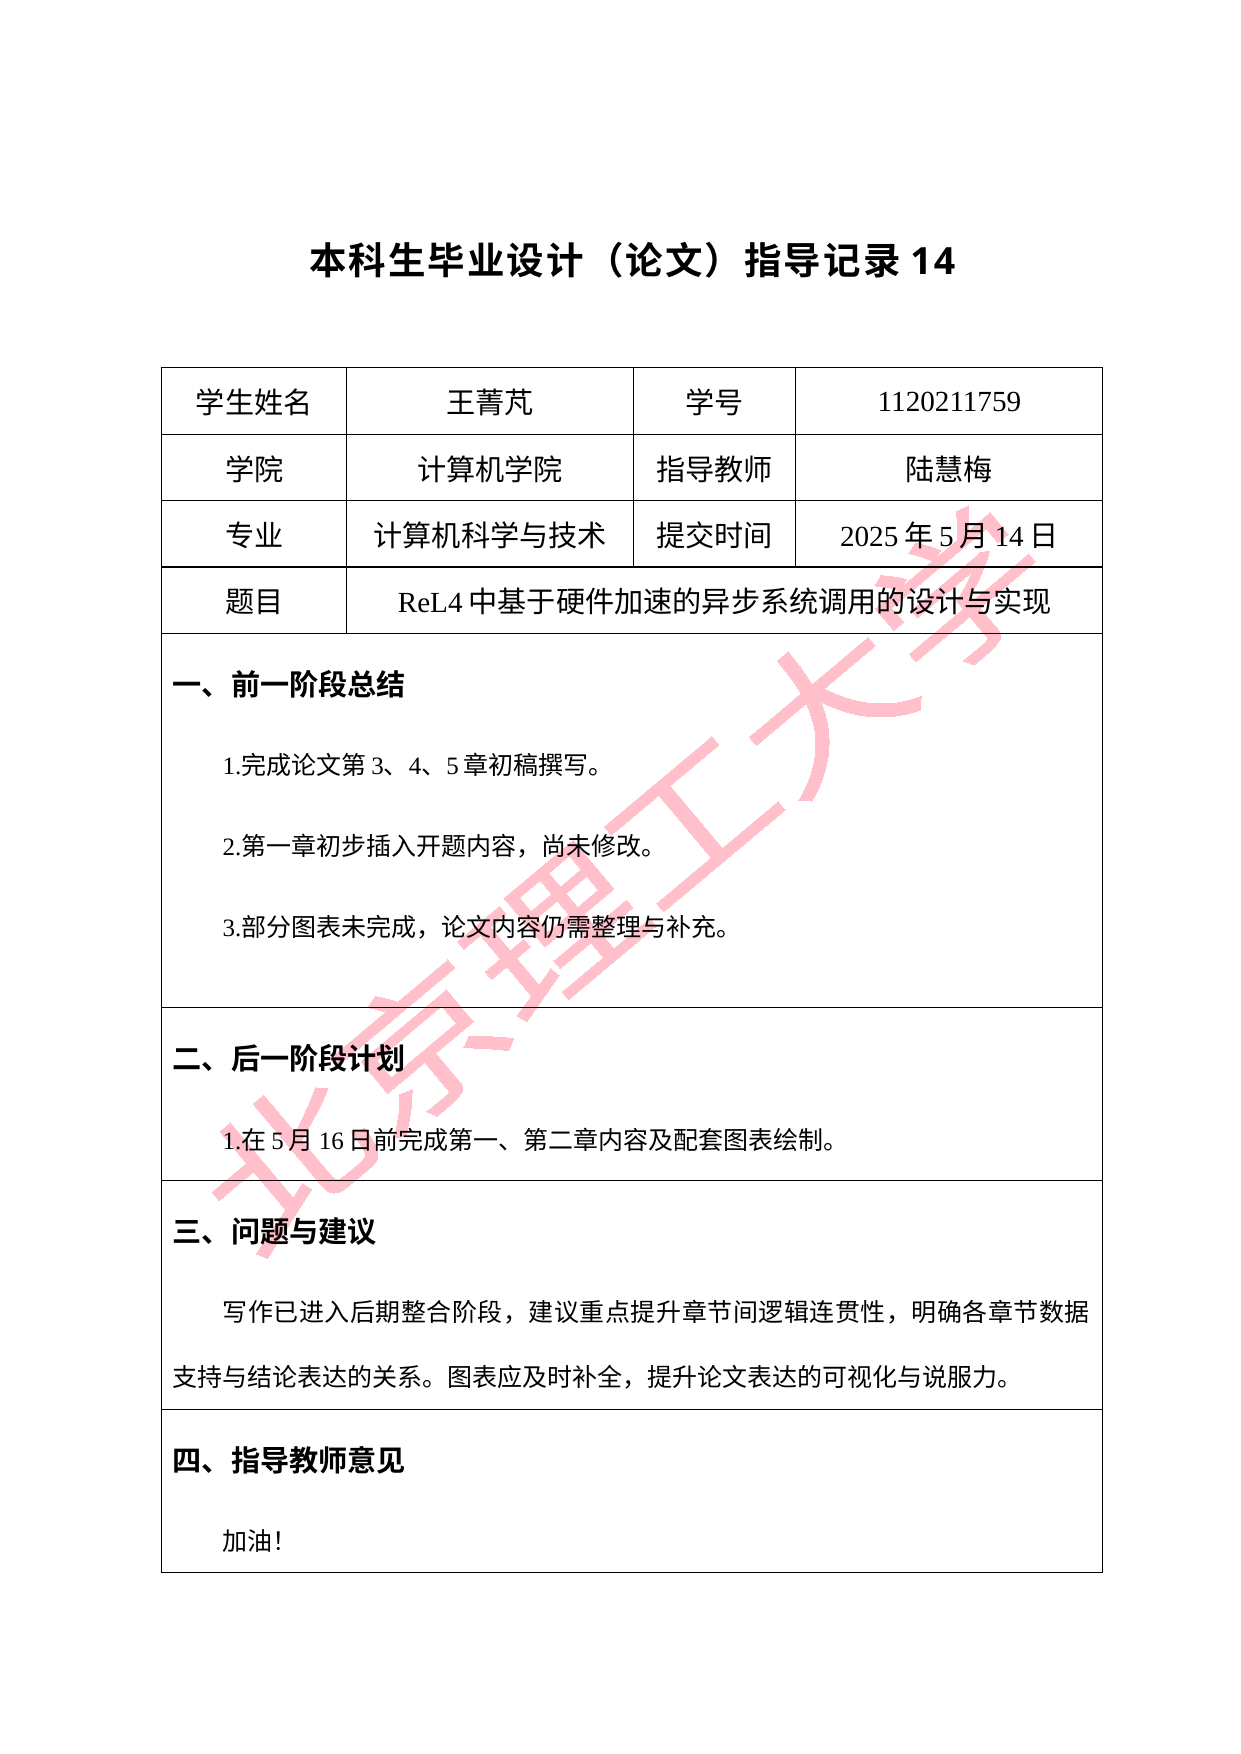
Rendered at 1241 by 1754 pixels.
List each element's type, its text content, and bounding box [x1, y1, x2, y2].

table_cell 三、问题与建议 写作已进入后期整合阶段，建议重点提升章节间逻辑连贯性，明确各章节数据支持与结论表达的关系。图表应及时补全，提升论文表达的可视化与说服力。 [162, 1181, 1102, 1408]
table_cell 指导教师 [634, 435, 795, 500]
table_cell ReL4中基于硬件加速的异步系统调用的设计与实现 [347, 568, 1102, 632]
table_cell 题目 [162, 568, 346, 632]
table_cell 计算机学院 [347, 435, 633, 500]
subtitle 本科生毕业设计（论文）指导记录14 [177, 225, 1087, 290]
table_cell 二、后一阶段计划 1.在5月16日前完成第一、第二章内容及配套图表绘制。 [162, 1008, 1102, 1180]
table_cell 专业 [162, 501, 346, 566]
table_cell 2025年5月14日 [796, 501, 1102, 566]
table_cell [162, 1410, 1102, 1572]
table_cell 提交时间 [634, 501, 795, 566]
table_cell 计算机科学与技术 [347, 501, 633, 566]
table_header 学生姓名 [162, 368, 346, 434]
table_header 1120211759 [796, 368, 1102, 434]
table_header 学号 [634, 368, 795, 434]
table_cell 学院 [162, 435, 346, 500]
table_cell 一、前一阶段总结 1.完成论文第3、4、5章初稿撰写。 2.第一章初步插入开题内容，尚未修改。 3.部分图表未完成，论文内容仍需整理与补充。 [162, 634, 1102, 1007]
table_cell 陆慧梅 [796, 435, 1102, 500]
table_header 王菁芃 [347, 368, 633, 434]
